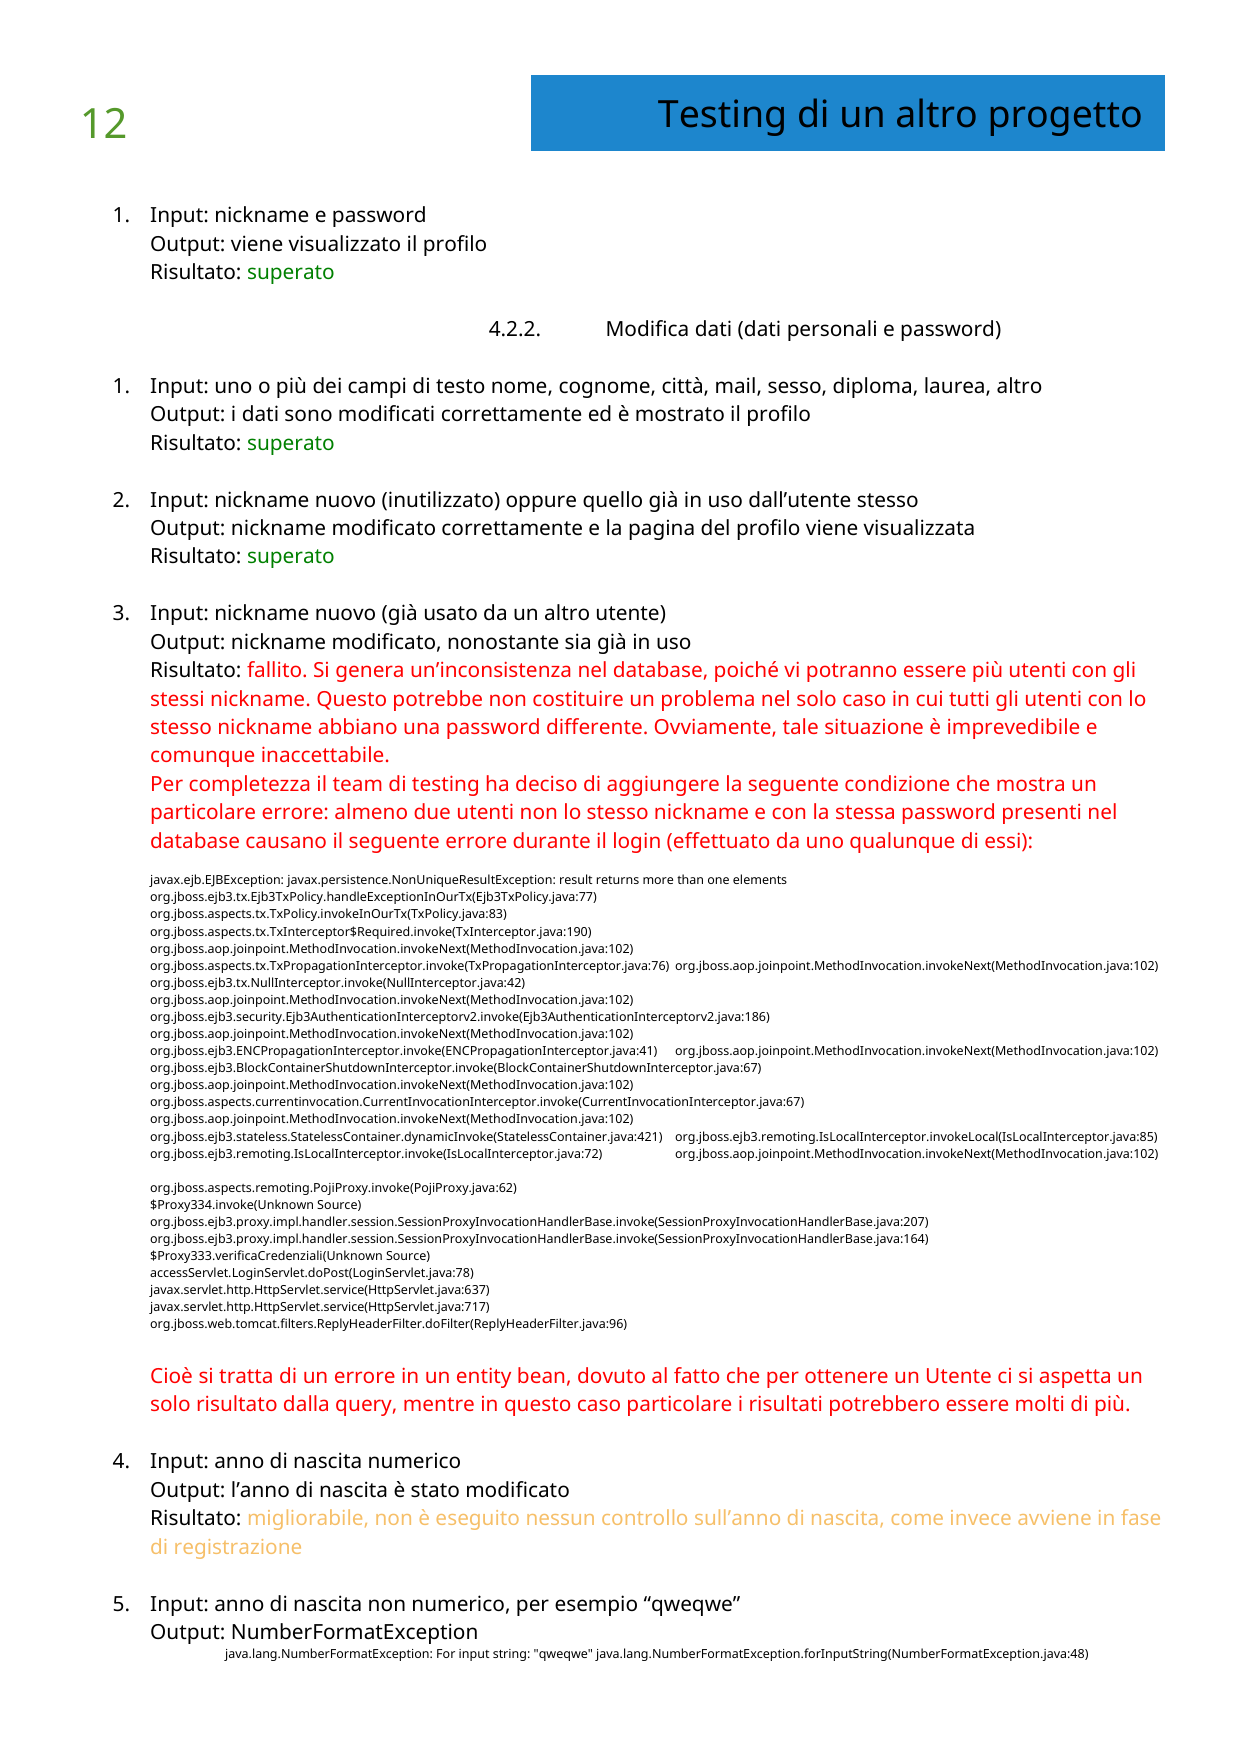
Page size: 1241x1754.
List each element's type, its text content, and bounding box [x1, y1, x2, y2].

list Input: nickname e password [112, 200, 1165, 229]
list Input: nickname nuovo (inutilizzato) oppure quello già in uso dall’utente stesso [112, 485, 1165, 513]
text Modifica dati (dati personali e password) [488, 314, 1165, 342]
text Output: viene visualizzato il profilo [150, 229, 1165, 257]
text java.lang.NumberFormatException: For input string: "qweqwe" java.lang.NumberFormatException.forInputString(NumberFormatException.java:48) [225, 1646, 1165, 1663]
text Output: i dati sono modificati correttamente ed è mostrato il profilo [150, 399, 1165, 428]
list Input: nickname nuovo (già usato da un altro utente) [112, 598, 1165, 627]
text Risultato: superato [150, 257, 1165, 286]
text org.jboss.aspects.tx.TxPolicy.invokeInOurTx(TxPolicy.java:83) [75, 906, 1165, 923]
text org.jboss.aop.joinpoint.MethodInvocation.invokeNext(MethodInvocation.java:102) org.jboss.ejb3.security.Ejb3AuthenticationInterceptorv2.invoke(Ejb3AuthenticationInterceptorv2.java:186) org.jboss.aop.joinpoint.MethodInvocation.invokeNext(MethodInvocation.java:102) org.jboss.ejb3.ENCPropagationInterceptor.invoke(ENCPropagationInterceptor.java:41) org.jboss.aop.joinpoint.MethodInvocation.invokeNext(MethodInvocation.java:102) org.jboss.ejb3.BlockContainerShutdownInterceptor.invoke(BlockContainerShutdownInterceptor.java:67) org.jboss.aop.joinpoint.MethodInvocation.invokeNext(MethodInvocation.java:102) org.jboss.aspects.currentinvocation.CurrentInvocationInterceptor.invoke(CurrentInvocationInterceptor.java:67) org.jboss.aop.joinpoint.MethodInvocation.invokeNext(MethodInvocation.java:102) org.jboss.ejb3.stateless.StatelessContainer.dynamicInvoke(StatelessContainer.java:421) org.jboss.ejb3.remoting.IsLocalInterceptor.invokeLocal(IsLocalInterceptor.java:85) [75, 991, 1165, 1145]
text Per completezza il team di testing ha deciso di aggiungere la seguente condizione che mostra un particolare errore: almeno due utenti non lo stesso nickname e con la stessa password presenti nel database causano il seguente errore durante il login (effettuato da uno qualunque di essi): [150, 769, 1165, 854]
text Cioè si tratta di un errore in un entity bean, dovuto al fatto che per ottenere un Utente ci si aspetta un solo risultato dalla query, mentre in questo caso particolare i risultati potrebbero essere molti di più. [150, 1361, 1165, 1418]
text org.jboss.web.tomcat.filters.ReplyHeaderFilter.doFilter(ReplyHeaderFilter.java:96) [75, 1316, 1165, 1333]
list Input: uno o più dei campi di testo nome, cognome, città, mail, sesso, diploma, laurea, altro [112, 371, 1165, 399]
text Risultato: superato [150, 428, 1165, 456]
text javax.servlet.http.HttpServlet.service(HttpServlet.java:717) [75, 1298, 1165, 1316]
text Output: nickname modificato, nonostante sia già in uso [150, 627, 1165, 655]
text Risultato: fallito. Si genera un’inconsistenza nel database, poiché vi potranno essere più utenti con gli stessi nickname. Questo potrebbe non costituire un problema nel solo caso in cui tutti gli utenti con lo stesso nickname abbiano una password differente. Ovviamente, tale situazione è imprevedibile e comunque inaccettabile. [150, 655, 1165, 769]
list Input: anno di nascita non numerico, per esempio “qweqwe” [112, 1589, 1165, 1617]
text $Proxy334.invoke(Unknown Source) [75, 1196, 1165, 1213]
text javax.ejb.EJBException: javax.persistence.NonUniqueResultException: result returns more than one elements [75, 871, 1165, 888]
text javax.servlet.http.HttpServlet.service(HttpServlet.java:637) [75, 1281, 1165, 1298]
text org.jboss.aop.joinpoint.MethodInvocation.invokeNext(MethodInvocation.java:102) org.jboss.aspects.tx.TxPropagationInterceptor.invoke(TxPropagationInterceptor.java:76) org.jboss.aop.joinpoint.MethodInvocation.invokeNext(MethodInvocation.java:102) [75, 940, 1165, 974]
text org.jboss.ejb3.tx.Ejb3TxPolicy.handleExceptionInOurTx(Ejb3TxPolicy.java:77) [75, 888, 1165, 906]
text Risultato: superato [150, 542, 1165, 570]
text org.jboss.ejb3.tx.NullInterceptor.invoke(NullInterceptor.java:42) [75, 974, 1165, 991]
text Output: nickname modificato correttamente e la pagina del profilo viene visualizzata [150, 513, 1165, 542]
text org.jboss.aspects.remoting.PojiProxy.invoke(PojiProxy.java:62) [75, 1179, 1165, 1196]
text Output: NumberFormatException [150, 1617, 1165, 1646]
text Output: l’anno di nascita è stato modificato [150, 1475, 1165, 1503]
text org.jboss.ejb3.proxy.impl.handler.session.SessionProxyInvocationHandlerBase.invoke(SessionProxyInvocationHandlerBase.java:207) org.jboss.ejb3.proxy.impl.handler.session.SessionProxyInvocationHandlerBase.invoke(SessionProxyInvocationHandlerBase.java:164) $Proxy333.verificaCredenziali(Unknown Source) [75, 1213, 1165, 1264]
list Input: anno di nascita numerico [112, 1446, 1165, 1475]
text org.jboss.aspects.tx.TxInterceptor$Required.invoke(TxInterceptor.java:190) [75, 923, 1165, 940]
text org.jboss.ejb3.remoting.IsLocalInterceptor.invoke(IsLocalInterceptor.java:72) org.jboss.aop.joinpoint.MethodInvocation.invokeNext(MethodInvocation.java:102) [75, 1145, 1165, 1179]
text Risultato: migliorabile, non è eseguito nessun controllo sull’anno di nascita, come invece avviene in fase di registrazione [150, 1503, 1165, 1560]
text accessServlet.LoginServlet.doPost(LoginServlet.java:78) [75, 1264, 1165, 1281]
